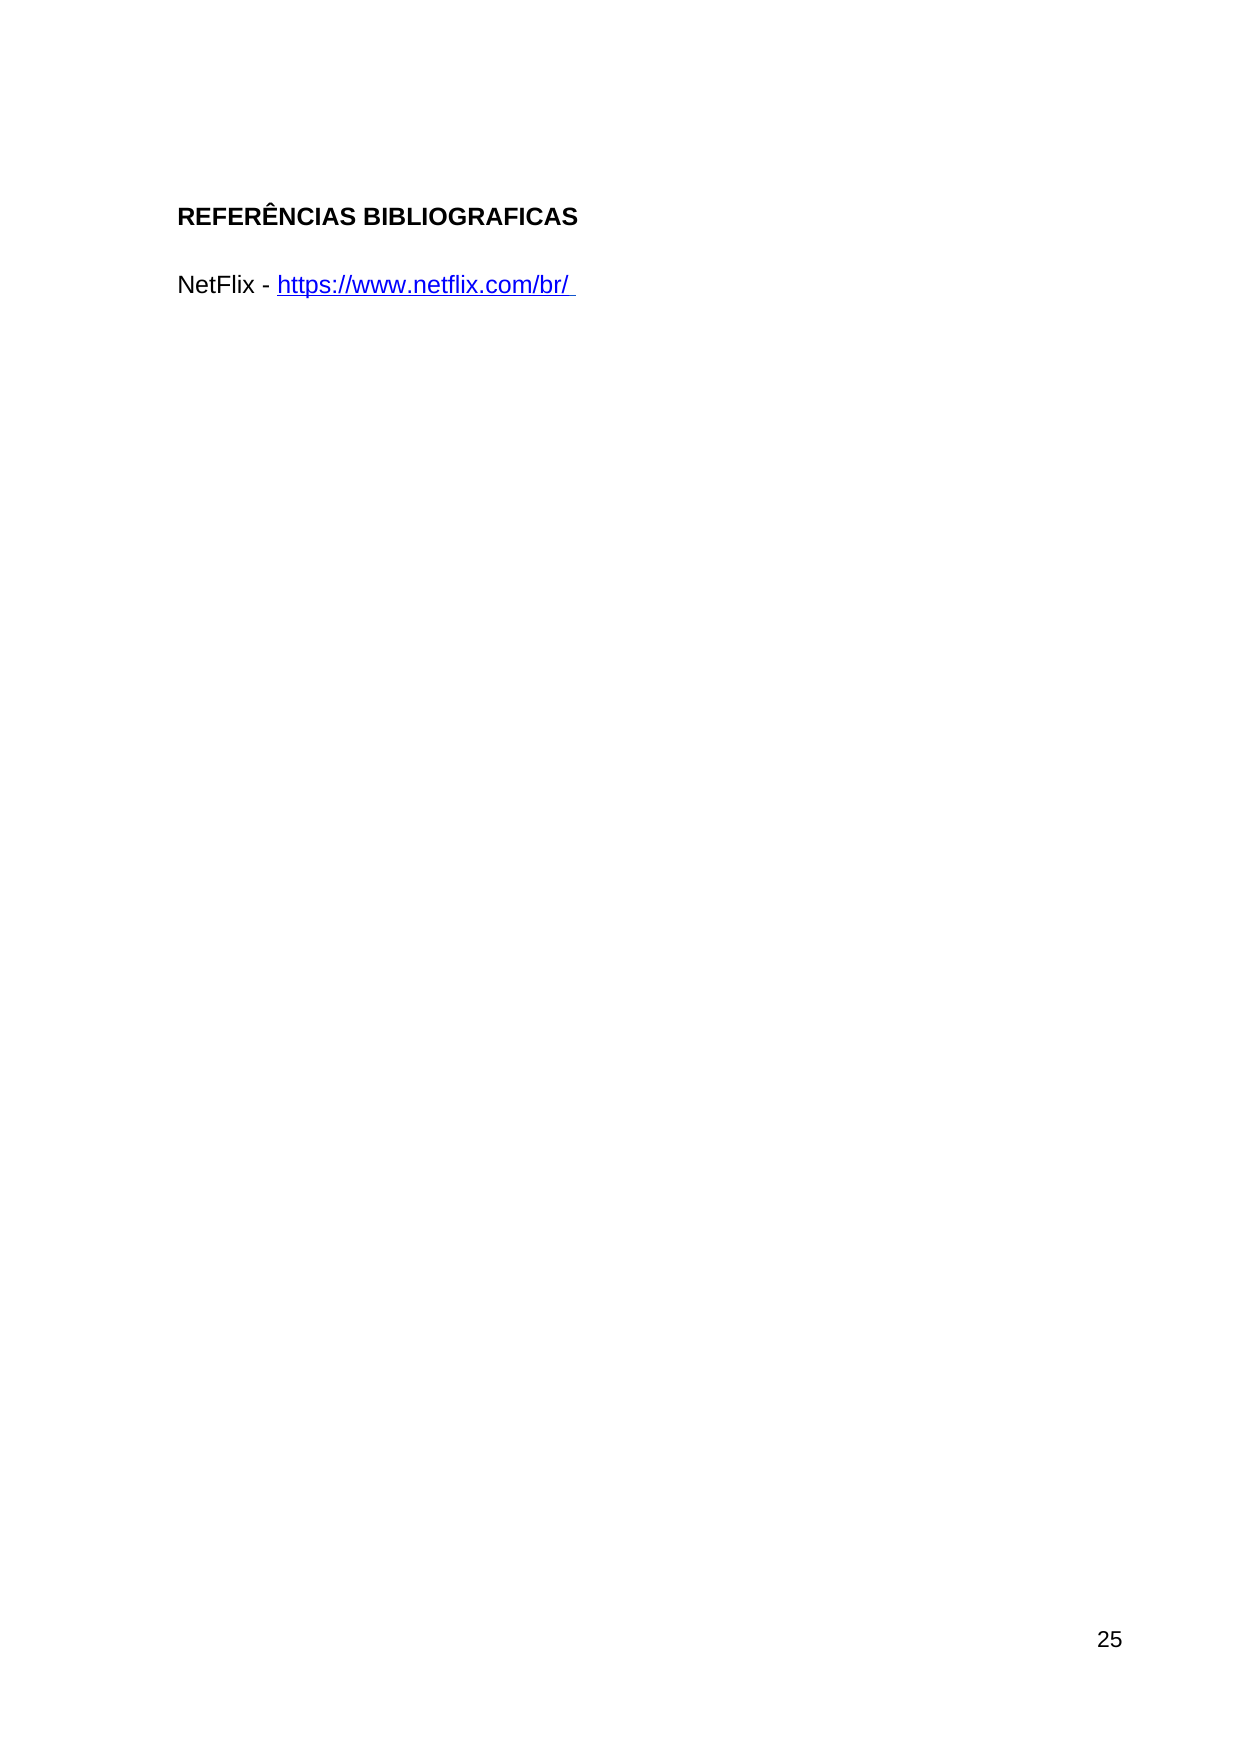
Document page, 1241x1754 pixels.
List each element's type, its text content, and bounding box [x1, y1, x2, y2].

text NetFlix - https://www.netflix.com/br/ [177, 270, 1122, 299]
text REFERÊNCIAS BIBLIOGRAFICAS [177, 202, 1122, 231]
